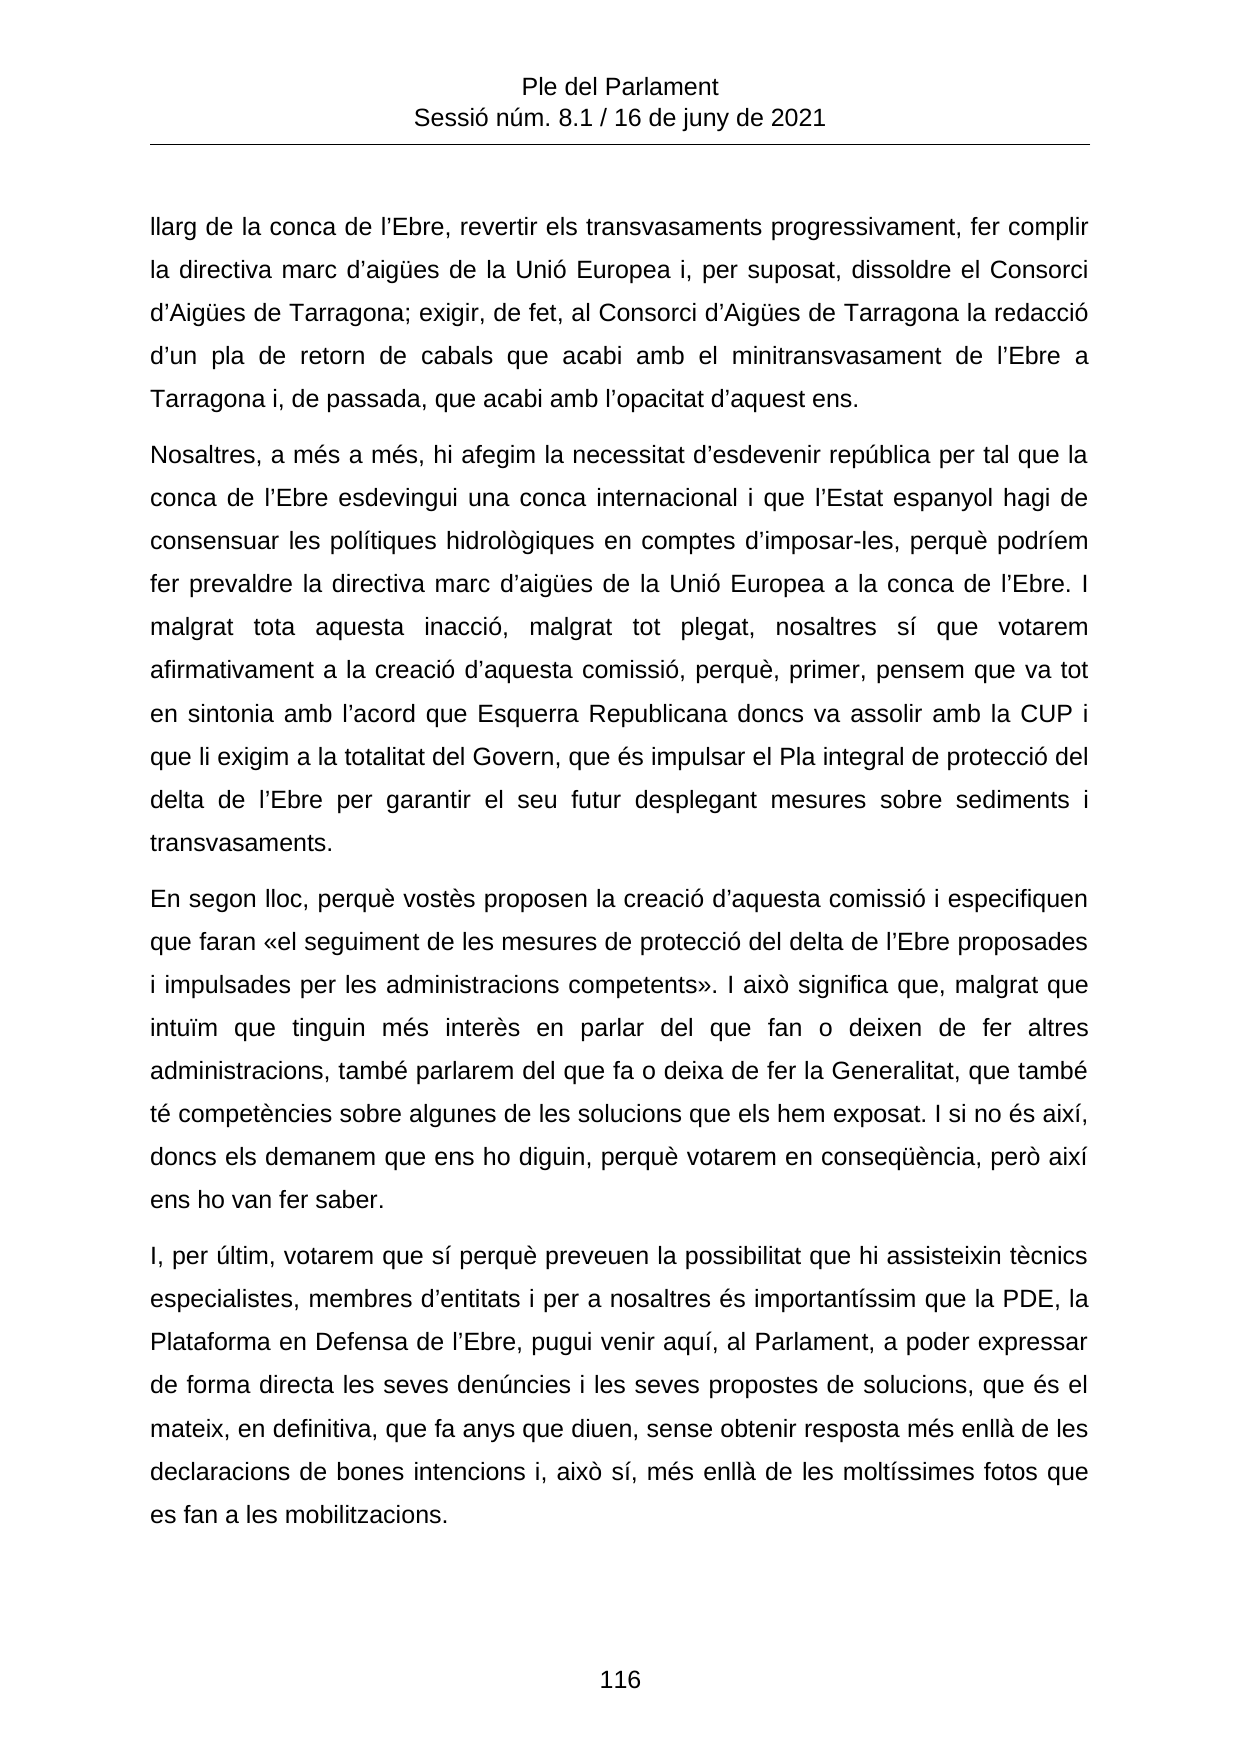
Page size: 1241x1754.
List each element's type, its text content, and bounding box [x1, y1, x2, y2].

text Nosaltres, a més a més, hi afegim la necessitat d’esdevenir república per tal que la conca de l’Ebre esdevingui una conca internacional i que l’Estat espanyol hagi de consensuar les polítiques hidrològiques en comptes d’imposar-les, perquè podríem fer prevaldre la directiva marc d’aigües de la Unió Europea a la conca de l’Ebre. I malgrat tota aquesta inacció, malgrat tot plegat, nosaltres sí que votarem afirmativament a la creació d’aquesta comissió, perquè, primer, pensem que va tot en sintonia amb l’acord que Esquerra Republicana doncs va assolir amb la CUP i que li exigim a la totalitat del Govern, que és impulsar el Pla integral de protecció del delta de l’Ebre per garantir el seu futur desplegant mesures sobre sediments i transvasaments. [150, 440, 1090, 857]
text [150, 212, 1090, 413]
text I, per últim, votarem que sí perquè preveuen la possibilitat que hi assisteixin tècnics especialistes, membres d’entitats i per a nosaltres és importantíssim que la PDE, la Plataforma en Defensa de l’Ebre, pugui venir aquí, al Parlament, a poder expressar de forma directa les seves denúncies i les seves propostes de solucions, que és el mateix, en definitiva, que fa anys que diuen, sense obtenir resposta més enllà de les declaracions de bones intencions i, això sí, més enllà de les moltíssimes fotos que es fan a les mobilitzacions. [150, 1241, 1090, 1529]
text En segon lloc, perquè vostès proposen la creació d’aquesta comissió i especifiquen que faran «el seguiment de les mesures de protecció del delta de l’Ebre proposades i impulsades per les administracions competents». I això significa que, malgrat que intuïm que tinguin més interès en parlar del que fan o deixen de fer altres administracions, també parlarem del que fa o deixa de fer la Generalitat, que també té competències sobre algunes de les solucions que els hem exposat. I si no és així, doncs els demanem que ens ho diguin, perquè votarem en conseqüència, però així ens ho van fer saber. [150, 884, 1090, 1214]
